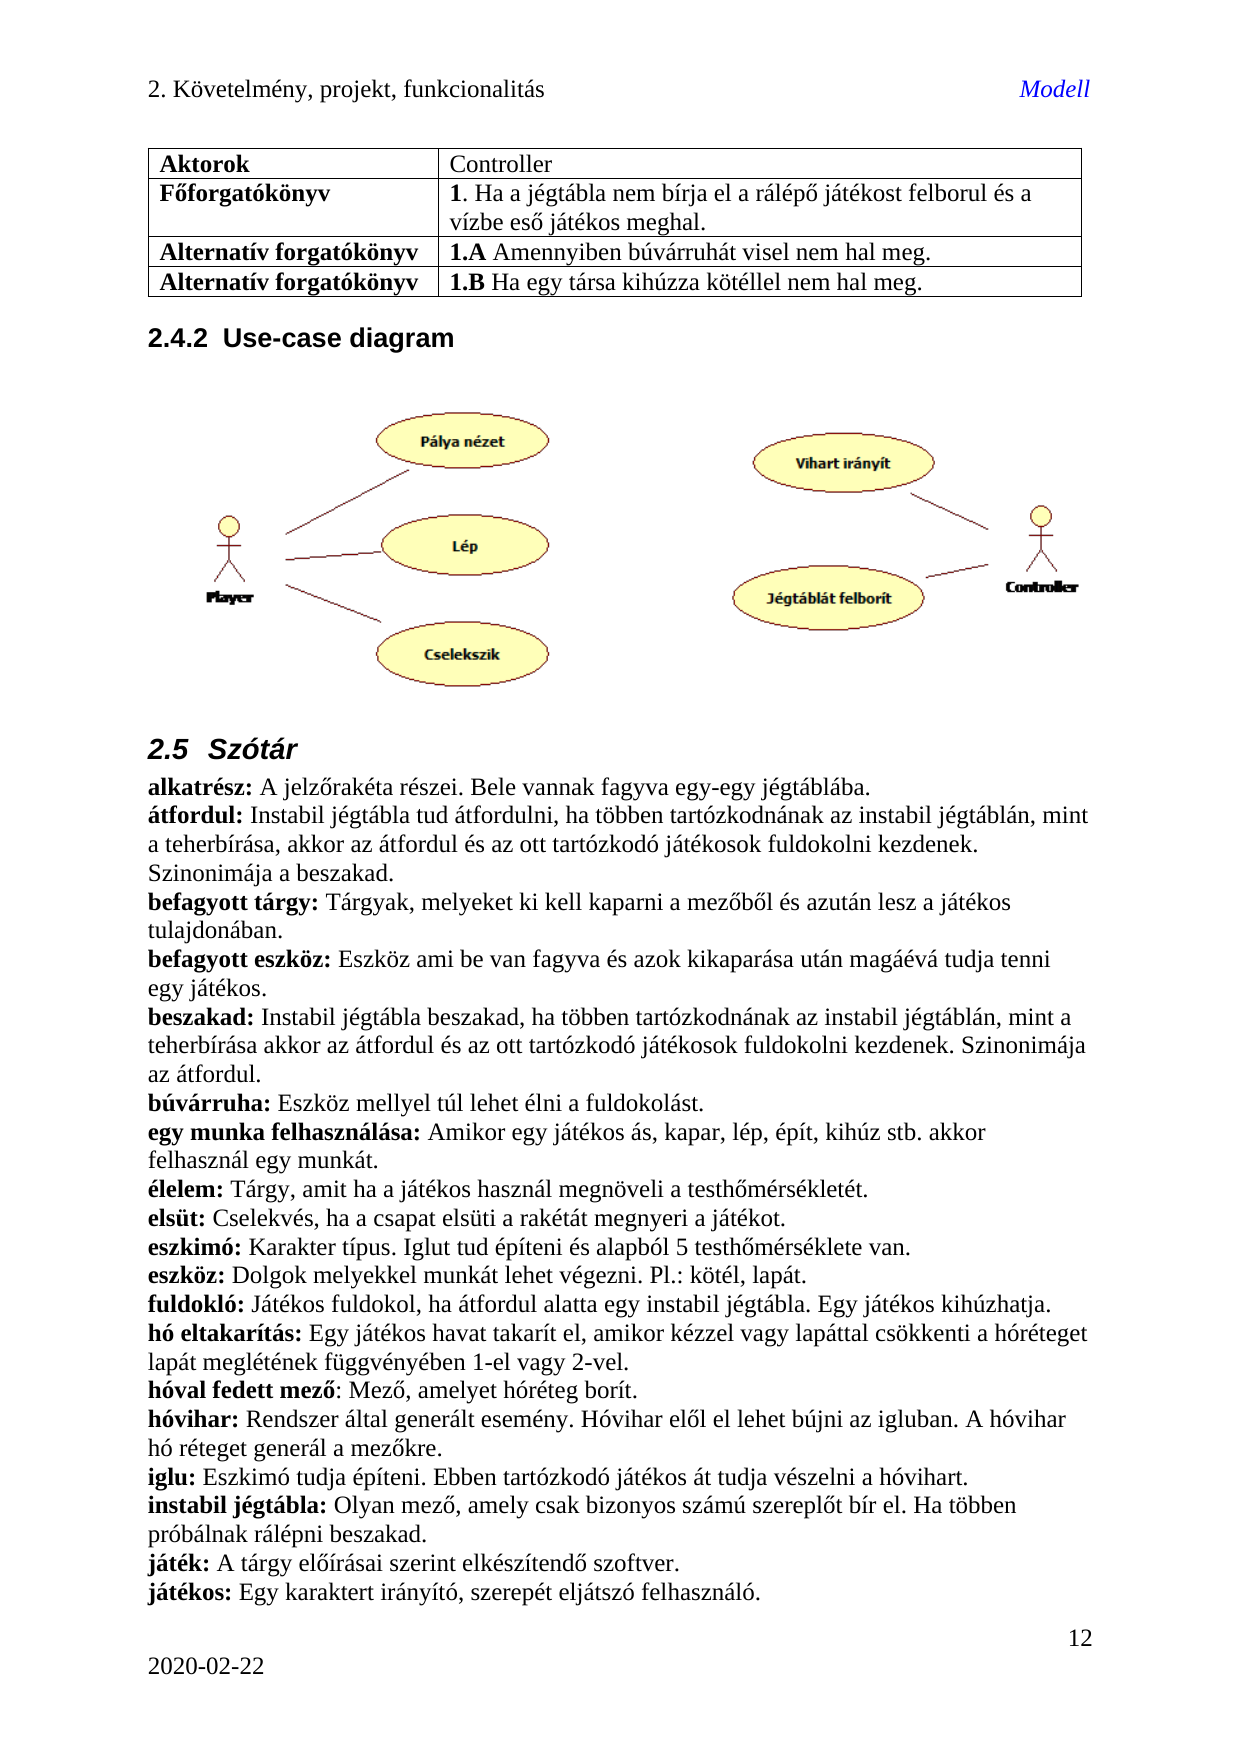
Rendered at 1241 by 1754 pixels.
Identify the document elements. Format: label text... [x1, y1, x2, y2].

text elsüt: Cselekvés, ha a csapat elsüti a rakétát megnyeri a játékot. [148, 1203, 1093, 1232]
text egy munka felhasználása: Amikor egy játékos ás, kapar, lép, épít, kihúz stb. akkor felhasznál egy munkát. [148, 1117, 1093, 1174]
text hóval fedett mező: Mező, amelyet hóréteg borít. [148, 1375, 1093, 1404]
text befagyott eszköz: Eszköz ami be van fagyva és azok kikaparása után magáévá tudja tenni egy játékos. [148, 944, 1093, 1002]
text hóvihar: Rendszer által generált esemény. Hóvihar elől el lehet bújni az igluban. A hóvihar hó réteget generál a mezőkre. [148, 1404, 1093, 1462]
text beszakad: Instabil jégtábla beszakad, ha többen tartózkodnának az instabil jégtáblán, mint a teherbírása akkor az átfordul és az ott tartózkodó játékosok fuldokolni kezdenek. Szinonimája az átfordul. [148, 1002, 1093, 1088]
text fuldokló: Játékos fuldokol, ha átfordul alatta egy instabil jégtábla. Egy játékos kihúzhatja. [148, 1289, 1093, 1318]
text eszköz: Dolgok melyekkel munkát lehet végezni. Pl.: kötél, lapát. [148, 1260, 1093, 1289]
table_cell Alternatív forgatókönyv [149, 237, 438, 266]
table_cell 1. Ha a jégtábla nem bírja el a rálépő játékost felborul és a vízbe eső játékos meghal. [439, 179, 1081, 236]
list Use-case diagram [148, 322, 1093, 353]
text eszkimó: Karakter típus. Iglut tud építeni és alapból 5 testhőmérséklete van. [148, 1232, 1093, 1260]
table_cell Aktorok [149, 149, 438, 177]
text élelem: Tárgy, amit ha a játékos használ megnöveli a testhőmérsékletét. [148, 1174, 1093, 1203]
table_cell Alternatív forgatókönyv [149, 267, 438, 296]
text iglu: Eszkimó tudja építeni. Ebben tartózkodó játékos át tudja vészelni a hóvihart. [148, 1462, 1093, 1490]
text alkatrész: A jelzőrakéta részei. Bele vannak fagyva egy-egy jégtáblába. [148, 772, 1093, 800]
table_cell Controller [439, 149, 1081, 177]
picture [147, 388, 1093, 707]
table_cell 1.A Amennyiben búvárruhát visel nem hal meg. [439, 237, 1081, 266]
text hó eltakarítás: Egy játékos havat takarít el, amikor kézzel vagy lapáttal csökkenti a hóréteget lapát meglétének függvényében 1-el vagy 2-vel. [148, 1318, 1093, 1375]
text instabil jégtábla: Olyan mező, amely csak bizonyos számú szereplőt bír el. Ha többen próbálnak rálépni beszakad. [148, 1490, 1093, 1548]
text játék: A tárgy előírásai szerint elkészítendő szoftver. [148, 1548, 1093, 1577]
list Szótár [148, 732, 1093, 765]
text átfordul: Instabil jégtábla tud átfordulni, ha többen tartózkodnának az instabil jégtáblán, mint a teherbírása, akkor az átfordul és az ott tartózkodó játékosok fuldokolni kezdenek. Szinonimája a beszakad. [148, 800, 1093, 887]
table_cell Főforgatókönyv [149, 179, 438, 236]
text játékos: Egy karaktert irányító, szerepét eljátszó felhasználó. [148, 1577, 1093, 1605]
text búvárruha: Eszköz mellyel túl lehet élni a fuldokolást. [148, 1088, 1093, 1117]
text befagyott tárgy: Tárgyak, melyeket ki kell kaparni a mezőből és azután lesz a játékos tulajdonában. [148, 887, 1093, 944]
table_cell 1.B Ha egy társa kihúzza kötéllel nem hal meg. [439, 267, 1081, 296]
